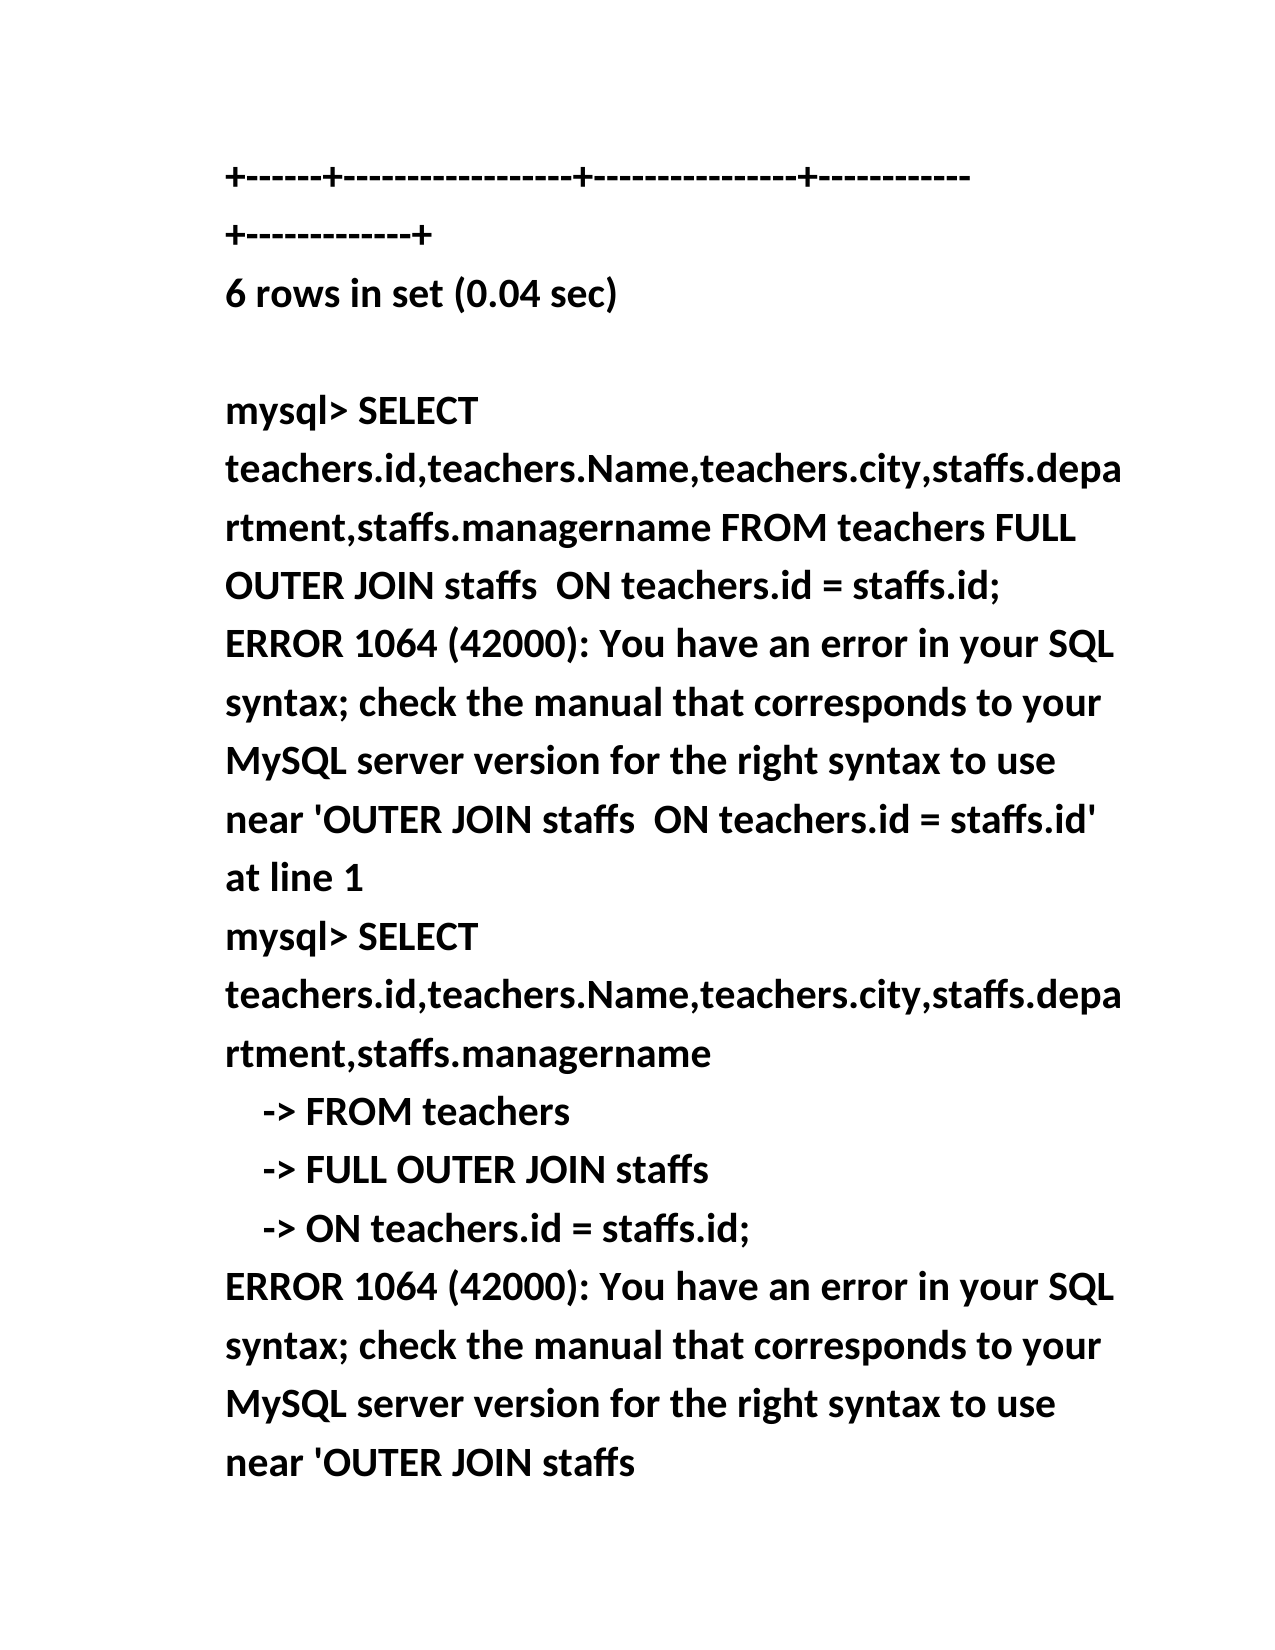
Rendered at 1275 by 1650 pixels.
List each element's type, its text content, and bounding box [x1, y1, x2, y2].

list ERROR 1064 (42000): You have an error in your SQL syntax; check the manual that corresponds to your MySQL server version for the right syntax to use near 'OUTER JOIN staffs [225, 1260, 1125, 1486]
list -> FROM teachers [225, 1085, 1125, 1136]
list -> ON teachers.id = staffs.id; [225, 1202, 1125, 1253]
list mysql> SELECT teachers.id,teachers.Name,teachers.city,staffs.department,staffs.managername FROM teachers FULL OUTER JOIN staffs ON teachers.id = staffs.id; [225, 384, 1125, 610]
list mysql> SELECT teachers.id,teachers.Name,teachers.city,staffs.department,staffs.managername [225, 910, 1125, 1077]
list ERROR 1064 (42000): You have an error in your SQL syntax; check the manual that corresponds to your MySQL server version for the right syntax to use near 'OUTER JOIN staffs ON teachers.id = staffs.id' at line 1 [225, 617, 1125, 902]
list -> FULL OUTER JOIN staffs [225, 1143, 1125, 1194]
list +------+------------------+----------------+------------+-------------+ [225, 150, 1125, 259]
list 6 rows in set (0.04 sec) [225, 267, 1125, 318]
